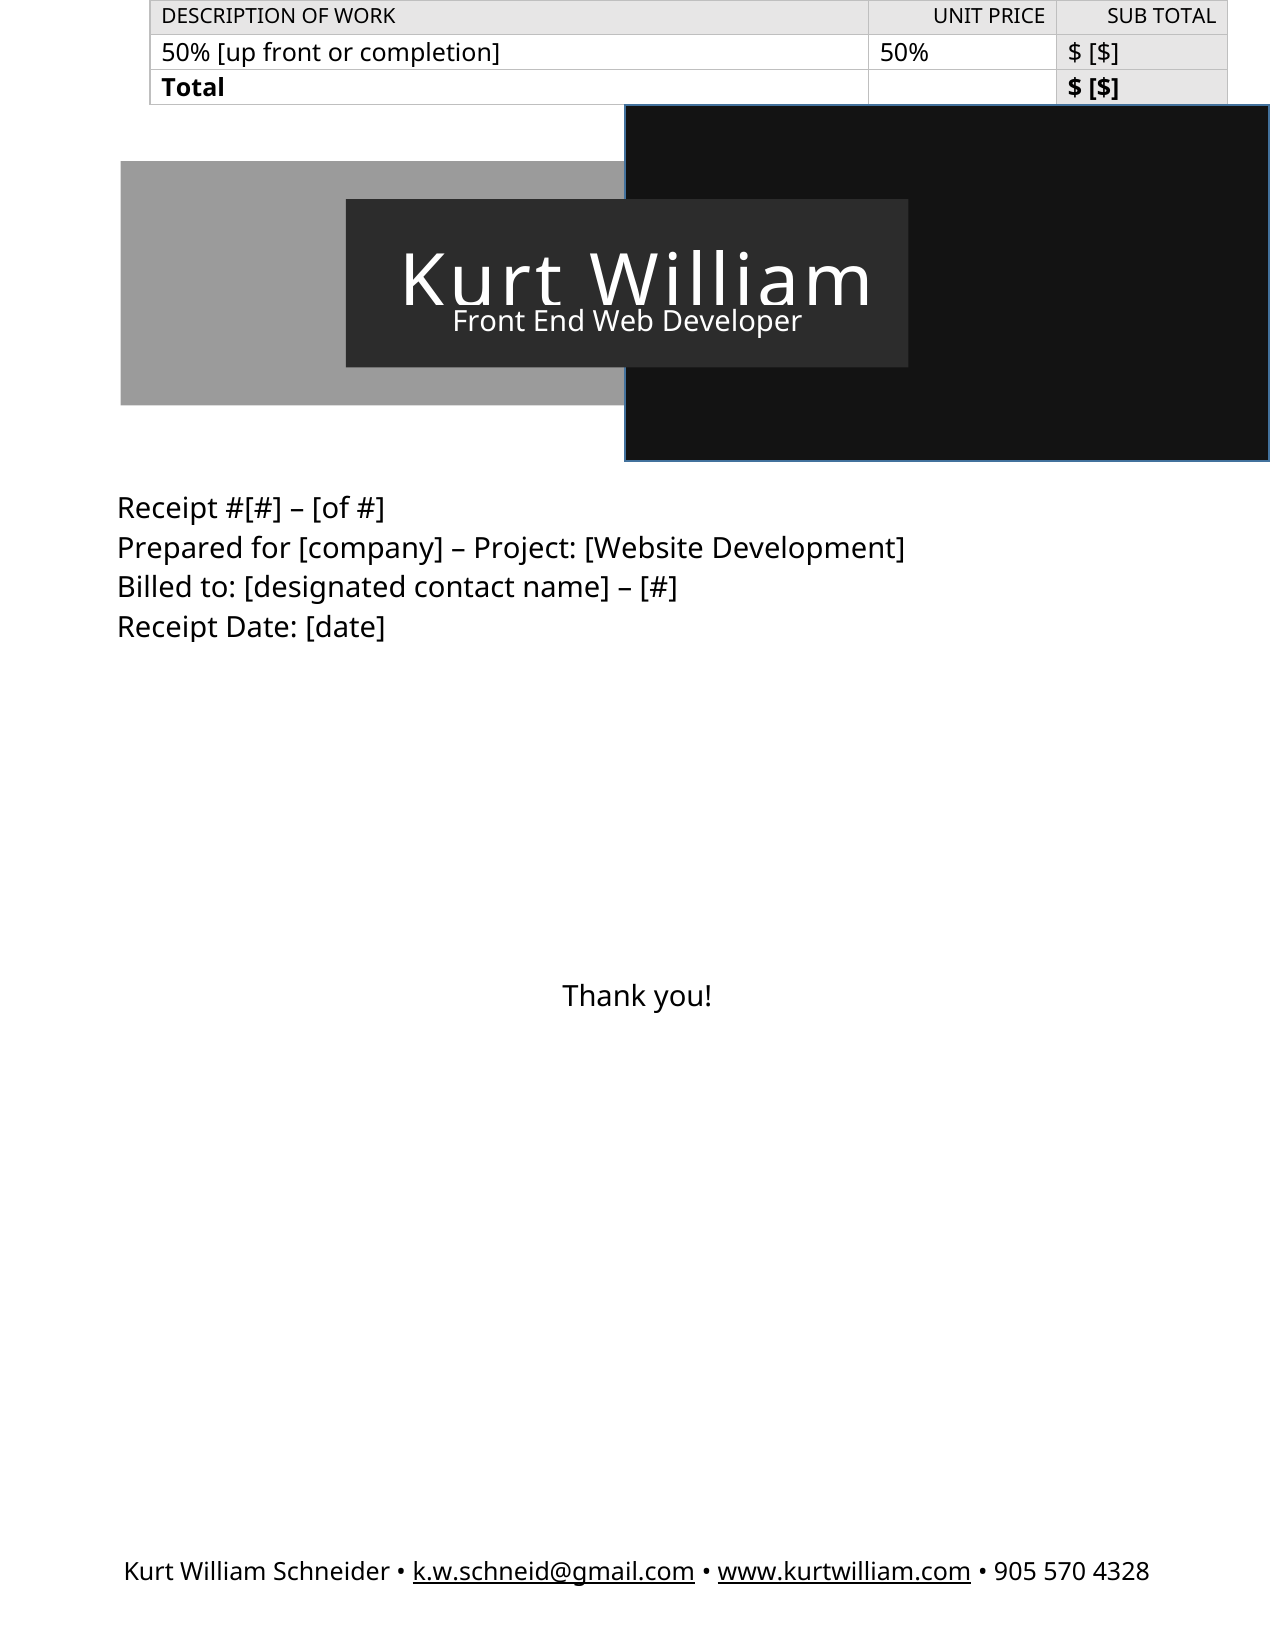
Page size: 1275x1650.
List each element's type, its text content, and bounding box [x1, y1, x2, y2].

table_cell [869, 70, 1056, 104]
table_header UNIT PRICE [869, 1, 1056, 34]
table_cell $ [$] [1057, 35, 1227, 69]
table_cell 50% [869, 35, 1056, 69]
table_header DESCRIPTION OF WORK [151, 1, 868, 34]
table_cell Total [151, 70, 868, 104]
table_header SUB TOTAL [1057, 1, 1227, 34]
table_cell 50% [up front or completion] [151, 35, 868, 69]
table_cell $ [$] [1057, 70, 1227, 104]
